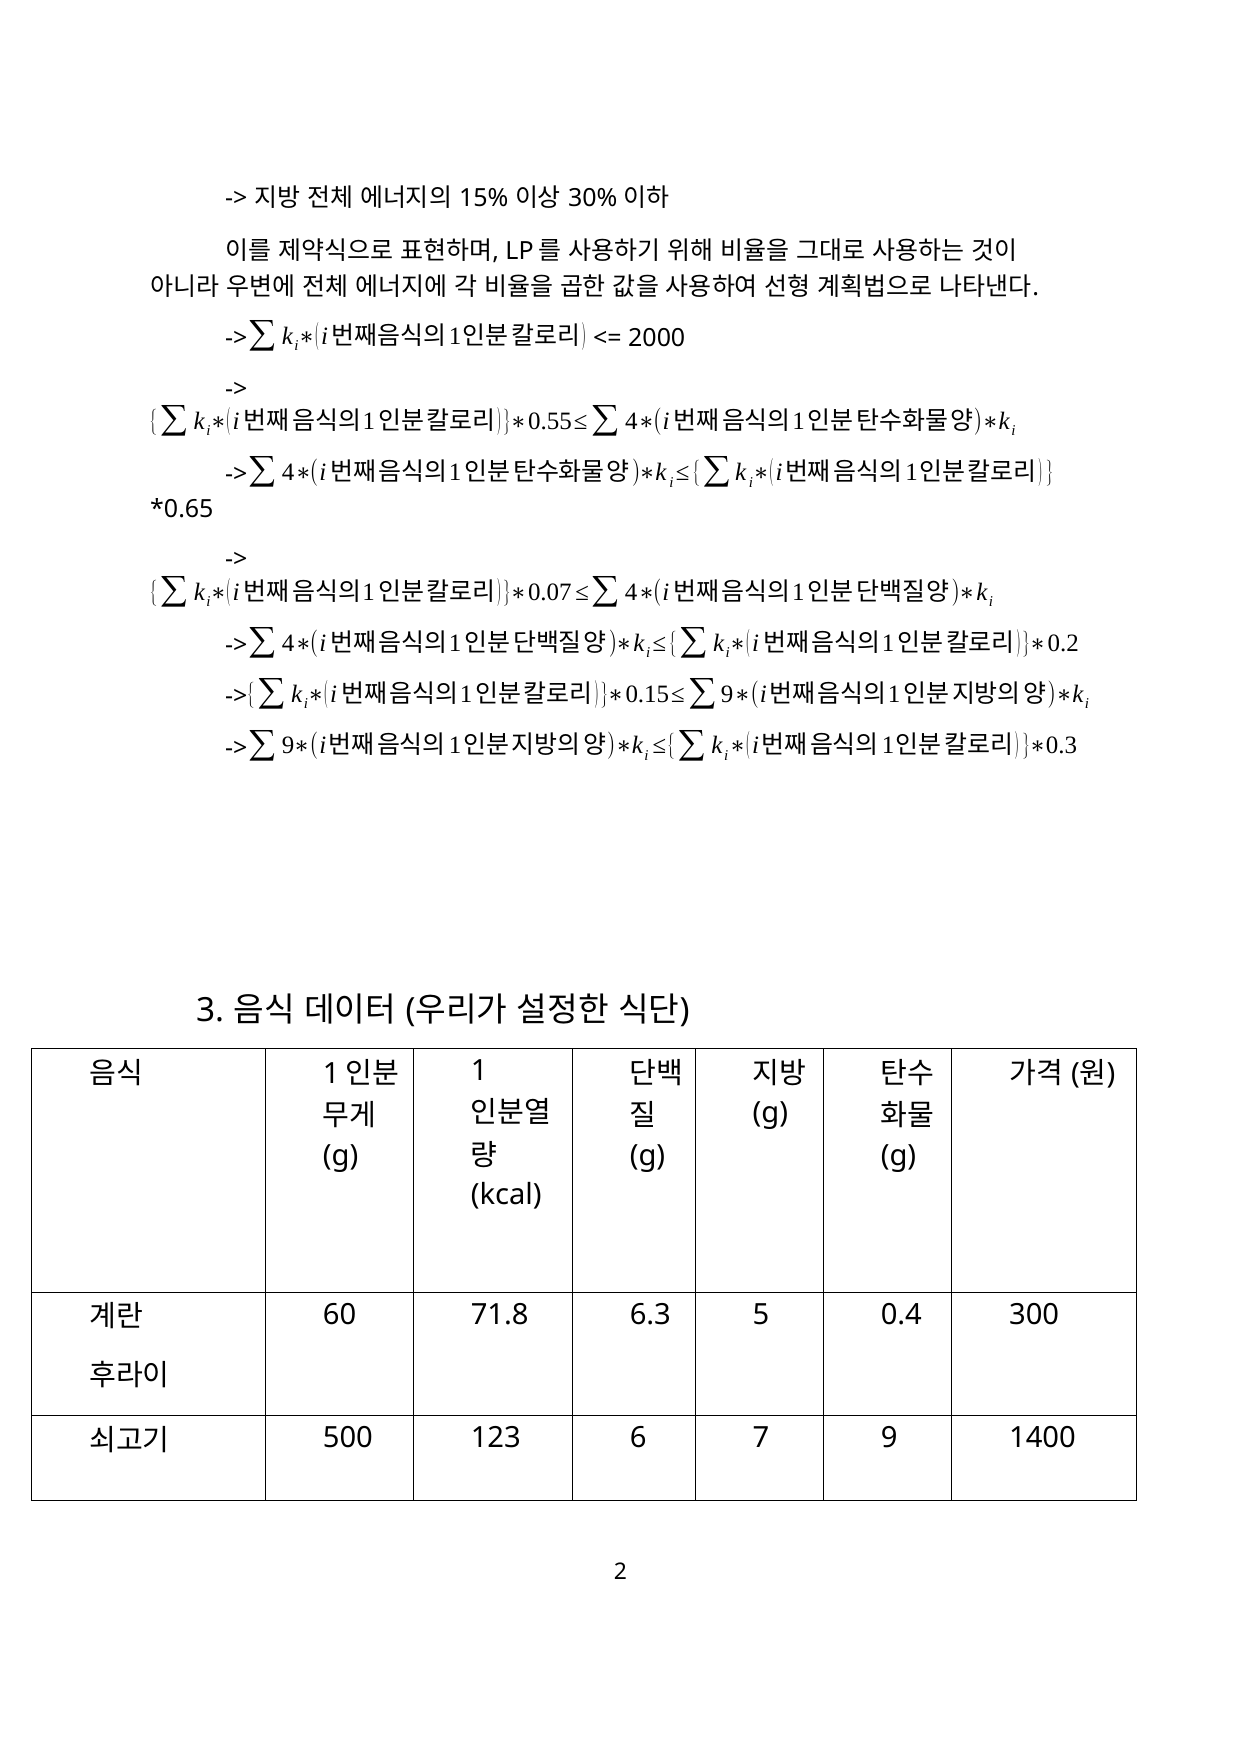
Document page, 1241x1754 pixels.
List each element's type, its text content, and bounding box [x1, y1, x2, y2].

table_cell 60 [266, 1293, 413, 1415]
table_cell 7 [696, 1416, 823, 1500]
table_cell 71.8 [414, 1293, 572, 1415]
table_header 1인분 무게 (g) [266, 1049, 413, 1292]
table_header 탄수화물 (g) [824, 1049, 951, 1292]
table_header 가격 (원) [952, 1049, 1136, 1292]
text -> [150, 729, 1090, 763]
table_cell 쇠고기 미역국 [32, 1416, 265, 1500]
table_header 단백질 (g) [573, 1049, 695, 1292]
table_cell 9 [824, 1416, 951, 1500]
text ->*0.65 [150, 456, 1090, 524]
table_header 1인분열량 (kcal) [414, 1049, 572, 1292]
table_cell 1400 [952, 1416, 1136, 1500]
table_cell 0.4 [824, 1293, 951, 1415]
list 음식 데이터 (우리가 설정한 식단) [196, 983, 1090, 1032]
text 이를 제약식으로 표현하며, LP를 사용하기 위해 비율을 그대로 사용하는 것이 아니라 우변에 전체 에너지에 각 비율을 곱한 값을 사용하여 선형 계획법으로 나타낸다. [150, 230, 1090, 303]
table_cell 5 [696, 1293, 823, 1415]
table_cell 계란 후라이 [32, 1293, 265, 1415]
text -> [150, 371, 1090, 439]
table_cell 123 [414, 1416, 572, 1500]
table_cell 6.3 [573, 1293, 695, 1415]
text -> <= 2000 [150, 319, 1090, 354]
text -> 지방 전체 에너지의 15% 이상 30% 이하 [150, 177, 1090, 213]
table_cell 500 [266, 1416, 413, 1500]
text -> [150, 541, 1090, 610]
text -> [150, 626, 1090, 661]
table_cell 300 [952, 1293, 1136, 1415]
table_header 지방 (g) [696, 1049, 823, 1292]
text -> [150, 678, 1090, 712]
table_cell 6 [573, 1416, 695, 1500]
table_header 음식 [32, 1049, 265, 1292]
